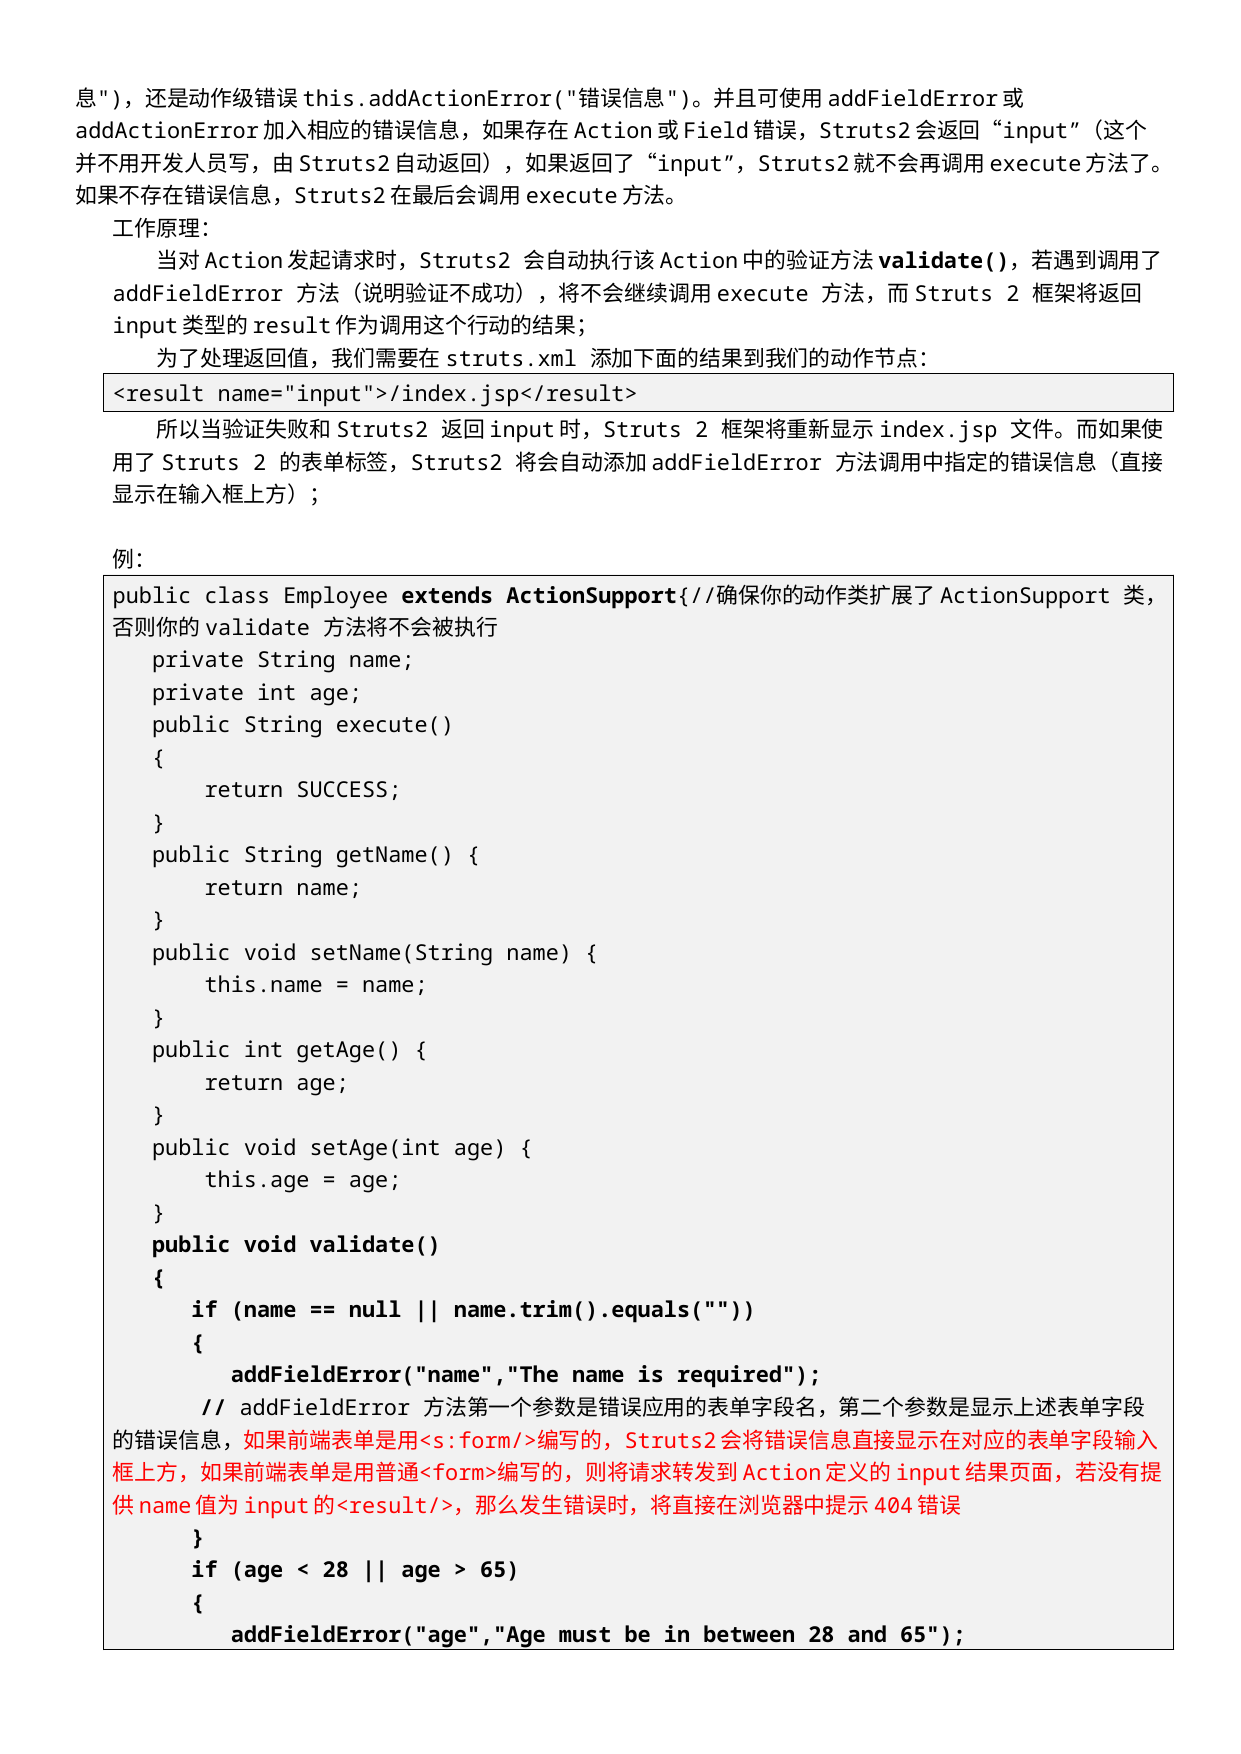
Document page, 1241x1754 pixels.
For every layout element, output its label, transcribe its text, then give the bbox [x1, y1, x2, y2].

text public void setName(String name) { [104, 932, 1173, 964]
text return name; [104, 867, 1173, 899]
text if (name == null || name.trim().equals("")) [104, 1289, 1173, 1322]
text return SUCCESS; [104, 769, 1173, 802]
text private String name; [104, 639, 1173, 672]
text <result name="input">/index.jsp</result> [104, 374, 1173, 411]
text public void validate() [104, 1224, 1173, 1257]
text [75, 81, 1165, 211]
text private int age; [104, 672, 1173, 704]
text { [104, 1582, 1173, 1614]
text 工作原理： [112, 211, 1165, 243]
text return age; [104, 1062, 1173, 1094]
text addFieldError("name","The name is required"); [104, 1354, 1173, 1387]
text } [104, 997, 1173, 1029]
text { [104, 737, 1173, 769]
text // addFieldError 方法第一个参数是错误应用的表单字段名，第二个参数是显示上述表单字段的错误信息，如果前端表单是用<s:form/>编写的，Struts2会将错误信息直接显示在对应的表单字段输入框上方，如果前端表单是用普通<form>编写的，则将请求转发到Action定义的input结果页面，若没有提供name值为input的<result/>，那么发生错误时，将直接在浏览器中提示404错误 [104, 1387, 1173, 1517]
text public String getName() { [104, 834, 1173, 867]
text } [104, 1192, 1173, 1224]
text } [104, 802, 1173, 834]
text public void setAge(int age) { [104, 1127, 1173, 1159]
text this.name = name; [104, 964, 1173, 997]
text } [104, 1094, 1173, 1127]
text { [104, 1257, 1173, 1289]
text addFieldError("age","Age must be in between 28 and 65"); [104, 1614, 1173, 1649]
text { [104, 1322, 1173, 1354]
text } [104, 1517, 1173, 1549]
text 所以当验证失败和 Struts2 返回input时，Struts 2 框架将重新显示 index.jsp 文件。而如果使用了 Struts 2 的表单标签，Struts2 将会自动添加addFieldError 方法调用中指定的错误信息（直接显示在输入框上方）； [112, 412, 1165, 509]
text 为了处理返回值，我们需要在 struts.xml 添加下面的结果到我们的动作节点： [112, 341, 1165, 373]
text this.age = age; [104, 1159, 1173, 1192]
text public int getAge() { [104, 1029, 1173, 1062]
text 当对Action发起请求时，Struts2 会自动执行该Action中的验证方法validate()，若遇到调用了addFieldError 方法（说明验证不成功），将不会继续调用 execute 方法，而 Struts 2 框架将返回input类型的result作为调用这个行动的结果； [112, 243, 1165, 341]
text } [104, 899, 1173, 932]
text if (age < 28 || age > 65) [104, 1549, 1173, 1582]
text public String execute() [104, 704, 1173, 737]
text public class Employee extends ActionSupport{//确保你的动作类扩展了 ActionSupport 类，否则你的 validate 方法将不会被执行 [104, 576, 1173, 639]
text 例： [112, 542, 1165, 574]
